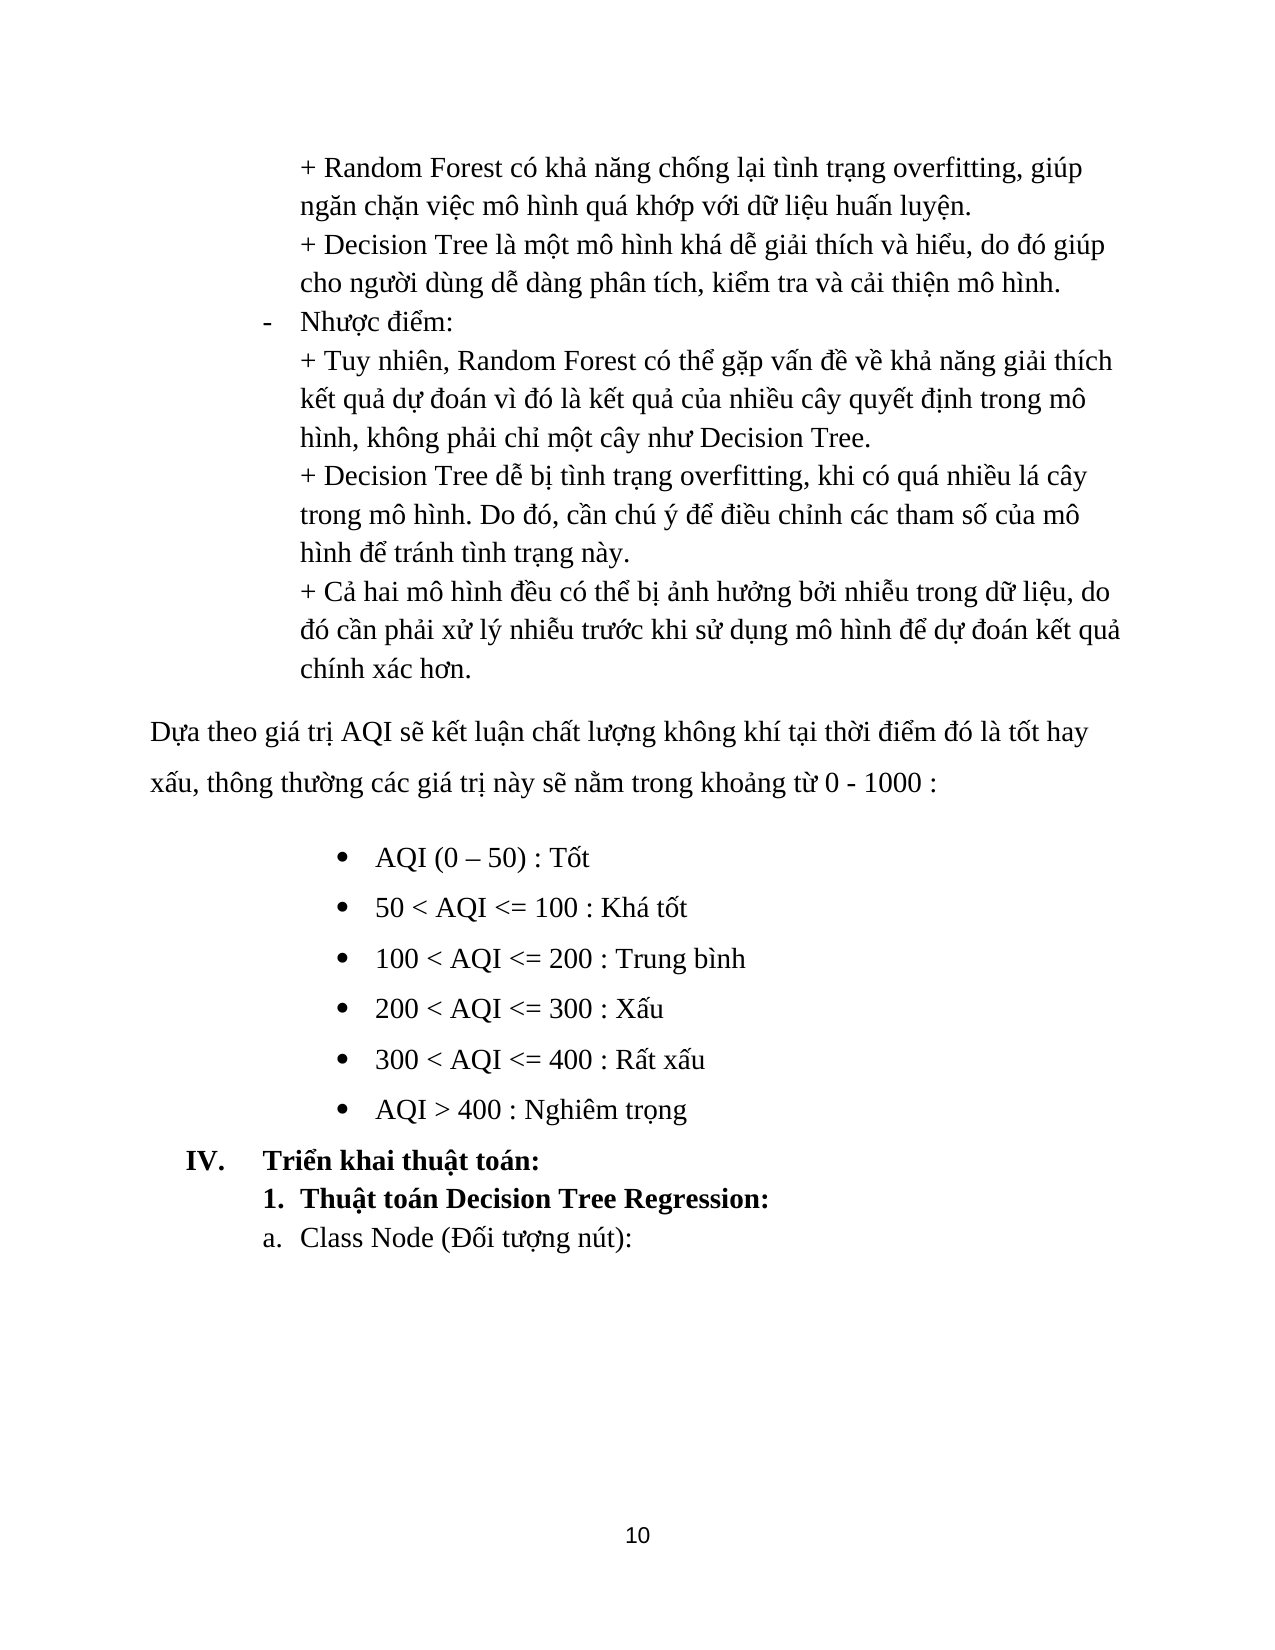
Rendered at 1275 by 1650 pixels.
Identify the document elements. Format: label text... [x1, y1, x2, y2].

list Class Node (Đối tượng nút): [262, 1220, 1125, 1253]
list 200 < AQI <= 300 : Xấu [337, 991, 1125, 1025]
list Thuật toán Decision Tree Regression: [262, 1181, 1125, 1215]
list + Decision Tree dễ bị tình trạng overfitting, khi có quá nhiều lá cây trong mô hình. Do đó, cần chú ý để điều chỉnh các tham số của mô hình để tránh tình trạng này. [300, 458, 1125, 569]
list + Decision Tree là một mô hình khá dễ giải thích và hiểu, do đó giúp cho người dùng dễ dàng phân tích, kiểm tra và cải thiện mô hình. [300, 227, 1125, 299]
list 100 < AQI <= 200 : Trung bình [337, 941, 1125, 975]
list + Cả hai mô hình đều có thể bị ảnh hưởng bởi nhiễu trong dữ liệu, do đó cần phải xử lý nhiễu trước khi sử dụng mô hình để dự đoán kết quả chính xác hơn. [300, 574, 1125, 684]
list AQI (0 – 50) : Tốt [337, 840, 1125, 874]
list AQI > 400 : Nghiêm trọng [337, 1092, 1125, 1126]
list + Tuy nhiên, Random Forest có thể gặp vấn đề về khả năng giải thích kết quả dự đoán vì đó là kết quả của nhiều cây quyết định trong mô hình, không phải chỉ một cây như Decision Tree. [300, 343, 1125, 453]
list 300 < AQI <= 400 : Rất xấu [337, 1042, 1125, 1076]
list 50 < AQI <= 100 : Khá tốt [337, 891, 1125, 924]
list Triển khai thuật toán: [225, 1143, 1125, 1176]
list + Random Forest có khả năng chống lại tình trạng overfitting, giúp ngăn chặn việc mô hình quá khớp với dữ liệu huấn luyện. [300, 150, 1125, 222]
list Nhược điểm: [262, 304, 1125, 338]
text Dựa theo giá trị AQI sẽ kết luận chất lượng không khí tại thời điểm đó là tốt hay xấu, thông thường các giá trị này sẽ nằm trong khoảng từ 0 - 1000 : [150, 714, 1125, 798]
